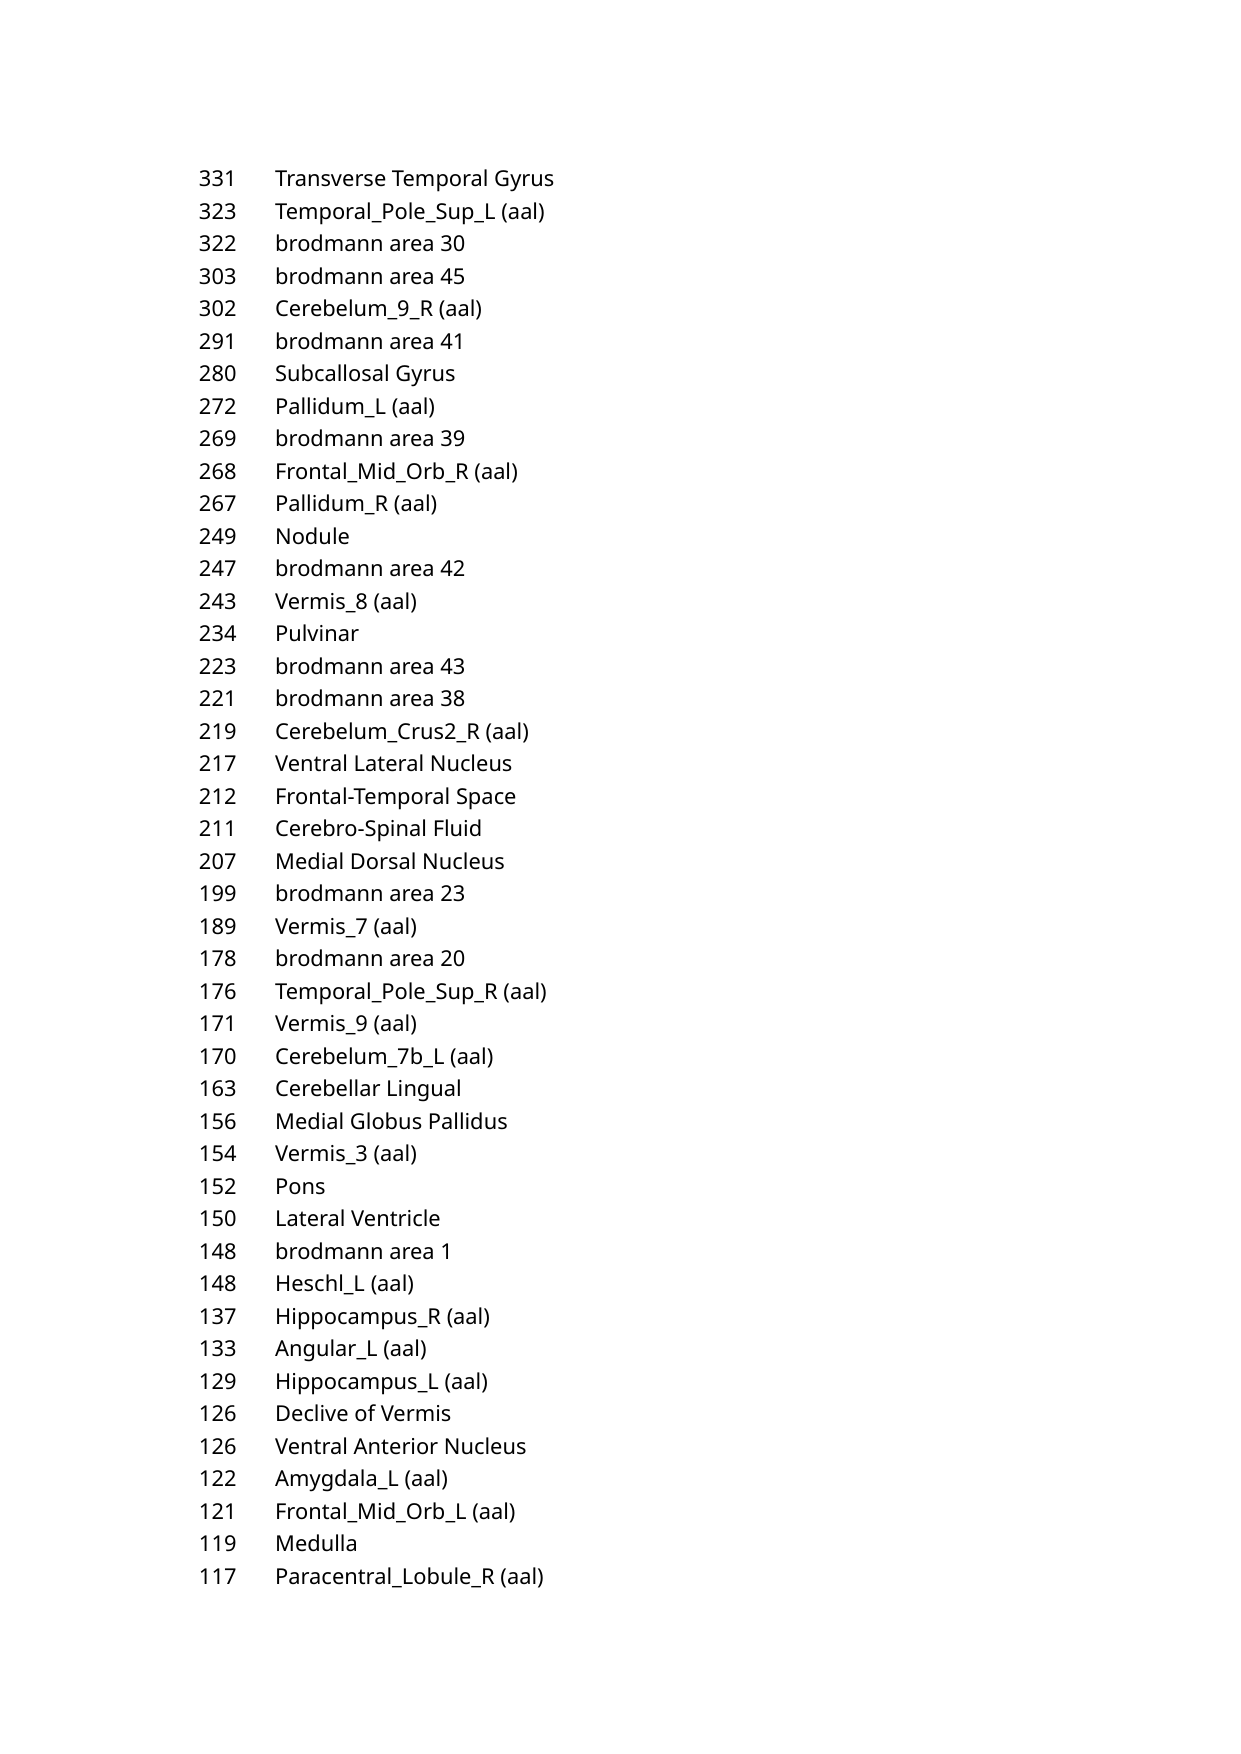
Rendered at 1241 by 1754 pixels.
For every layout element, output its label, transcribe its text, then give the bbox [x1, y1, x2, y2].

text 212 Frontal-Temporal Space [187, 779, 1053, 812]
text 217 Ventral Lateral Nucleus [187, 747, 1053, 779]
text 269 brodmann area 39 [187, 422, 1053, 454]
text 150 Lateral Ventricle [187, 1202, 1053, 1234]
text 272 Pallidum_L (aal) [187, 389, 1053, 422]
text 331 Transverse Temporal Gyrus [187, 162, 1053, 194]
text 126 Declive of Vermis [187, 1397, 1053, 1429]
text 133 Angular_L (aal) [187, 1332, 1053, 1364]
text 154 Vermis_3 (aal) [187, 1137, 1053, 1169]
text 199 brodmann area 23 [187, 877, 1053, 909]
text 126 Ventral Anterior Nucleus [187, 1429, 1053, 1462]
text 280 Subcallosal Gyrus [187, 357, 1053, 389]
text 247 brodmann area 42 [187, 552, 1053, 584]
text 249 Nodule [187, 519, 1053, 552]
text 178 brodmann area 20 [187, 942, 1053, 974]
text 322 brodmann area 30 [187, 227, 1053, 259]
text 171 Vermis_9 (aal) [187, 1007, 1053, 1039]
text 219 Cerebelum_Crus2_R (aal) [187, 714, 1053, 747]
text 163 Cerebellar Lingual [187, 1072, 1053, 1104]
text 137 Hippocampus_R (aal) [187, 1299, 1053, 1332]
text 243 Vermis_8 (aal) [187, 584, 1053, 617]
text 152 Pons [187, 1169, 1053, 1202]
text 234 Pulvinar [187, 617, 1053, 649]
text 122 Amygdala_L (aal) [187, 1462, 1053, 1494]
text 189 Vermis_7 (aal) [187, 909, 1053, 942]
text 302 Cerebelum_9_R (aal) [187, 292, 1053, 324]
text 156 Medial Globus Pallidus [187, 1104, 1053, 1137]
text 211 Cerebro-Spinal Fluid [187, 812, 1053, 844]
text 267 Pallidum_R (aal) [187, 487, 1053, 519]
text 223 brodmann area 43 [187, 649, 1053, 682]
text 148 Heschl_L (aal) [187, 1267, 1053, 1299]
text 207 Medial Dorsal Nucleus [187, 844, 1053, 877]
text 170 Cerebelum_7b_L (aal) [187, 1039, 1053, 1072]
text 221 brodmann area 38 [187, 682, 1053, 714]
text 323 Temporal_Pole_Sup_L (aal) [187, 194, 1053, 227]
text 268 Frontal_Mid_Orb_R (aal) [187, 454, 1053, 487]
text 303 brodmann area 45 [187, 259, 1053, 292]
text 119 Medulla [187, 1527, 1053, 1559]
text 148 brodmann area 1 [187, 1234, 1053, 1267]
text 121 Frontal_Mid_Orb_L (aal) [187, 1494, 1053, 1527]
text 129 Hippocampus_L (aal) [187, 1364, 1053, 1397]
text 291 brodmann area 41 [187, 324, 1053, 357]
text 117 Paracentral_Lobule_R (aal) [187, 1559, 1053, 1592]
text 176 Temporal_Pole_Sup_R (aal) [187, 974, 1053, 1007]
